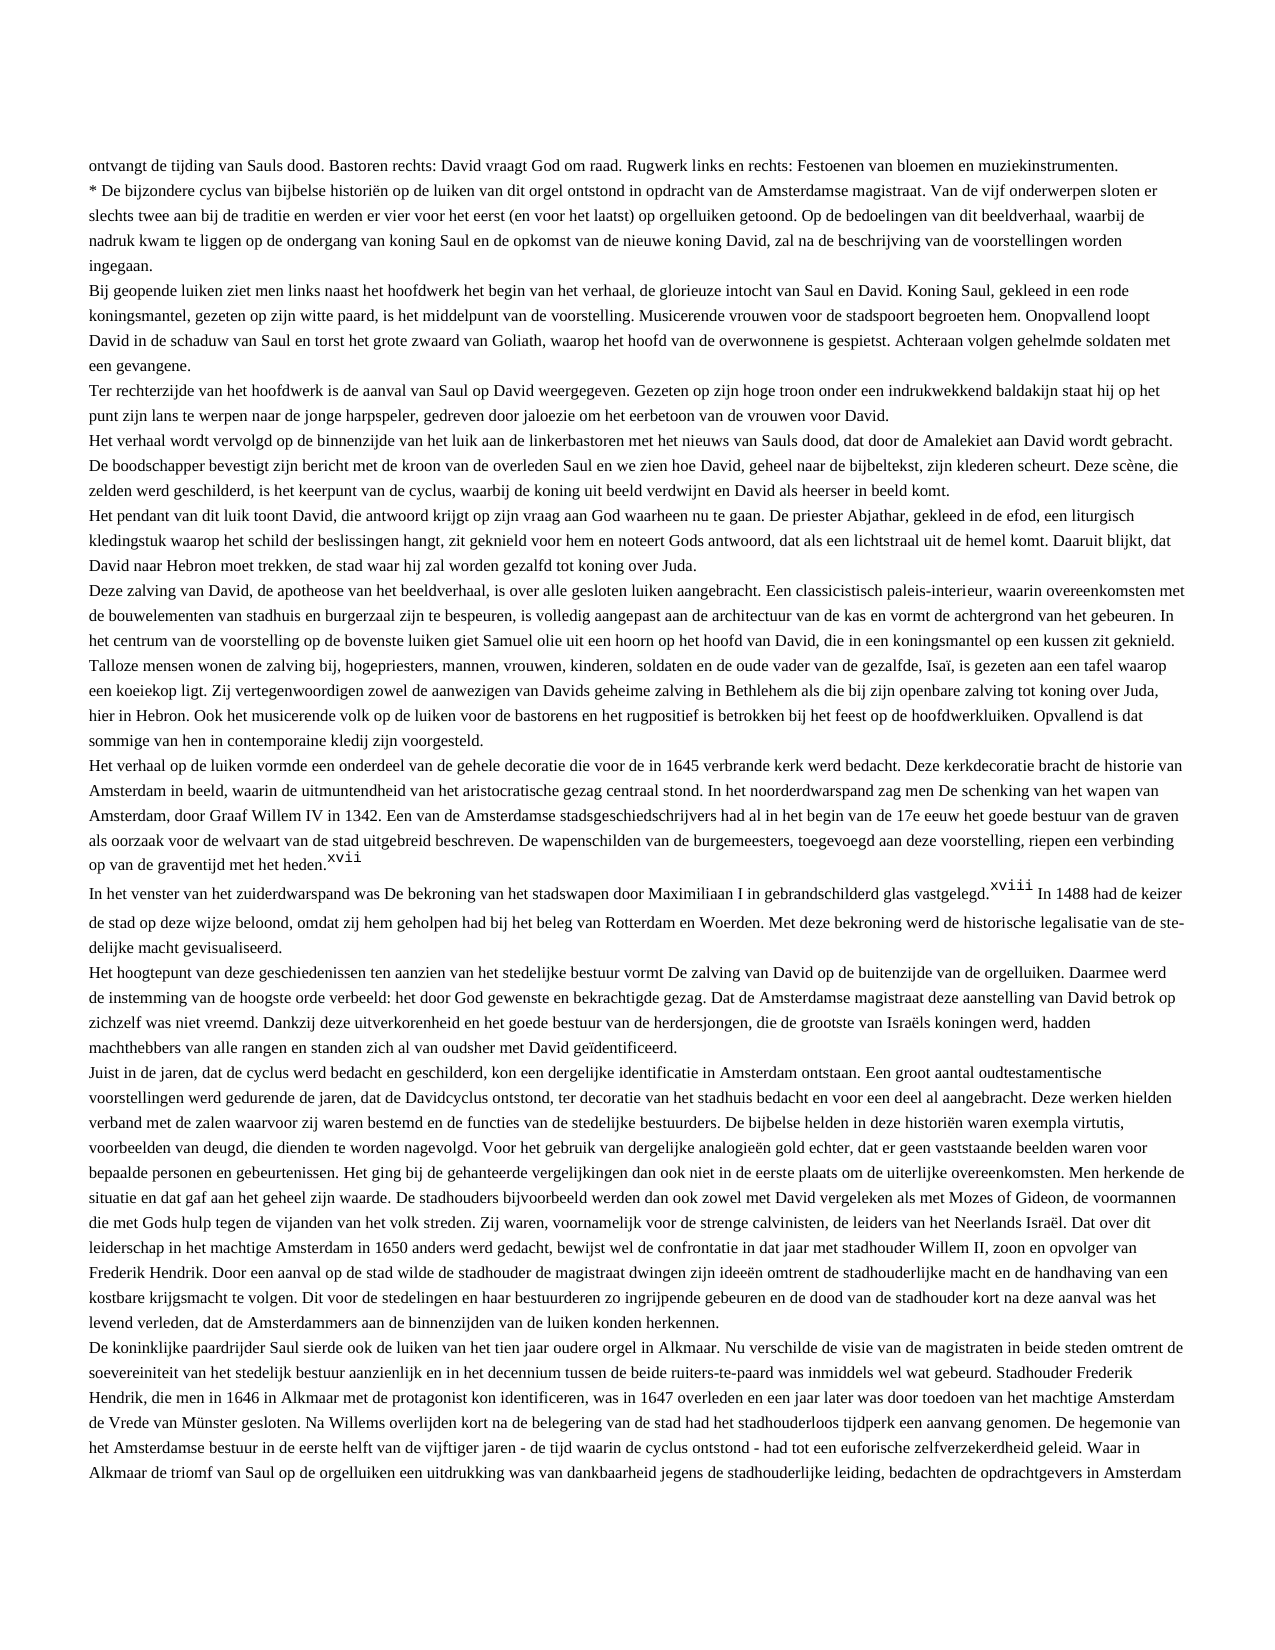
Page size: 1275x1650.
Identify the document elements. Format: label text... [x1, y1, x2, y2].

text Het verhaal op de luiken vormde een onderdeel van de gehele decoratie die voor de in 1645 verbrande kerk werd bedacht. Deze kerkdecoratie bracht de historie van Amsterdam in beeld, waarin de uitmuntendheid van het aristocratische gezag centraal stond. In het noorderdwarspand zag men De schenking van het wapen van Amsterdam, door Graaf Willem IV in 1342. Een van de Amsterdamse stadsgeschiedschrijvers had al in het begin van de 17e eeuw het goede bestuur van de graven als oorzaak voor de welvaart van de stad uitgebreid beschreven. De wapenschilden van de burgemeesters, toegevoegd aan deze voorstelling, riepen een verbinding op van de graventijd met het heden. [88, 750, 1186, 878]
text Het hoogtepunt van deze geschiedenissen ten aanzien van het stedelijke bestuur vormt De zalving van David op de buitenzijde van de orgelluiken. Daarmee werd de instemming van de hoogste orde verbeeld: het door God gewenste en bekrachtigde gezag. Dat de Amsterdamse magistraat deze aanstelling van David betrok op zichzelf was niet vreemd. Dankzij deze uitverkorenheid en het goede bestuur van de herdersjongen, die de grootste van Israëls koningen werd, hadden machthebbers van alle rangen en standen zich al van oudsher met David geïdentificeerd. [88, 957, 1186, 1057]
text * De bijzondere cyclus van bijbelse historiën op de luiken van dit orgel ontstond in opdracht van de Amsterdamse magistraat. Van de vijf onderwerpen sloten er slechts twee aan bij de traditie en werden er vier voor het eerst (en voor het laatst) op orgelluiken getoond. Op de bedoelingen van dit beeldverhaal, waarbij de nadruk kwam te liggen op de ondergang van koning Saul en de opkomst van de nieuwe koning David, zal na de beschrijving van de voorstellingen worden ingegaan. [88, 175, 1186, 275]
text Deze zalving van David, de apotheose van het beeldverhaal, is over alle gesloten luiken aangebracht. Een classicistisch paleis-interieur, waarin overeenkomsten met de bouwelementen van stadhuis en burgerzaal zijn te bespeuren, is volledig aangepast aan de architectuur van de kas en vormt de achtergrond van het gebeuren. In het centrum van de voorstelling op de bovenste luiken giet Samuel olie uit een hoorn op het hoofd van David, die in een koningsmantel op een kussen zit geknield. Talloze mensen wonen de zalving bij, hogepriesters, mannen, vrouwen, kinderen, soldaten en de oude vader van de gezalfde, Isaï, is gezeten aan een tafel waarop een koeiekop ligt. Zij vertegenwoordigen zowel de aanwezigen van Davids geheime zalving in Bethlehem als die bij zijn openbare zalving tot koning over Juda, hier in Hebron. Ook het musicerende volk op de luiken voor de bastorens en het rugpositief is betrokken bij het feest op de hoofdwerkluiken. Opvallend is dat sommige van hen in contemporaine kledij zijn voorgesteld. [88, 575, 1186, 750]
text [88, 150, 1186, 175]
text Ter rechterzijde van het hoofdwerk is de aanval van Saul op David weergegeven. Gezeten op zijn hoge troon onder een indrukwekkend baldakijn staat hij op het punt zijn lans te werpen naar de jonge harpspeler, gedreven door jaloezie om het eerbetoon van de vrouwen voor David. [88, 375, 1186, 425]
text Bij geopende luiken ziet men links naast het hoofdwerk het begin van het verhaal, de glorieuze intocht van Saul en David. Koning Saul, gekleed in een rode koningsmantel, gezeten op zijn witte paard, is het middelpunt van de voorstelling. Musicerende vrouwen voor de stadspoort begroeten hem. Onopvallend loopt David in de schaduw van Saul en torst het grote zwaard van Goliath, waarop het hoofd van de overwonnene is gespietst. Achteraan volgen gehelmde soldaten met een gevangene. [88, 275, 1186, 375]
text Het pendant van dit luik toont David, die antwoord krijgt op zijn vraag aan God waarheen nu te gaan. De priester Abjathar, gekleed in de efod, een liturgisch kledingstuk waarop het schild der beslissingen hangt, zit geknield voor hem en noteert Gods antwoord, dat als een lichtstraal uit de hemel komt. Daaruit blijkt, dat David naar Hebron moet trekken, de stad waar hij zal worden gezalfd tot koning over Juda. [88, 500, 1186, 575]
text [88, 1332, 1186, 1482]
text Het verhaal wordt vervolgd op de binnenzijde van het luik aan de linkerbastoren met het nieuws van Sauls dood, dat door de Amalekiet aan David wordt gebracht. De boodschapper bevestigt zijn bericht met de kroon van de overleden Saul en we zien hoe David, geheel naar de bijbeltekst, zijn klederen scheurt. Deze scène, die zelden werd geschilderd, is het keerpunt van de cyclus, waarbij de koning uit beeld verdwijnt en David als heerser in beeld komt. [88, 425, 1186, 500]
text In het venster van het zuiderdwarspand was De bekroning van het stadswapen door Maximiliaan I in gebrandschilderd glas vastgelegd. In 1488 had de keizer de stad op deze wijze beloond, omdat zij hem geholpen had bij het beleg van Rotterdam en Woerden. Met deze bekroning werd de historische legalisatie van de stedelijke macht gevisualiseerd. [88, 878, 1186, 957]
text Juist in de jaren, dat de cyclus werd bedacht en geschilderd, kon een dergelijke identificatie in Amsterdam ontstaan. Een groot aantal oudtestamentische voorstellingen werd gedurende de jaren, dat de Davidcyclus ontstond, ter decoratie van het stadhuis bedacht en voor een deel al aangebracht. Deze werken hielden verband met de zalen waarvoor zij waren bestemd en de functies van de stedelijke bestuurders. De bijbelse helden in deze historiën waren exempla virtutis, voorbeelden van deugd, die dienden te worden nagevolgd. Voor het gebruik van dergelijke analogieën gold echter, dat er geen vaststaande beelden waren voor bepaalde personen en gebeurtenissen. Het ging bij de gehanteerde vergelijkingen dan ook niet in de eerste plaats om de uiterlijke overeenkomsten. Men herkende de situatie en dat gaf aan het geheel zijn waarde. De stadhouders bijvoorbeeld werden dan ook zowel met David vergeleken als met Mozes of Gideon, de voormannen die met Gods hulp tegen de vijanden van het volk streden. Zij waren, voornamelijk voor de strenge calvinisten, de leiders van het Neerlands Israël. Dat over dit leiderschap in het machtige Amsterdam in 1650 anders werd gedacht, bewijst wel de confrontatie in dat jaar met stadhouder Willem II, zoon en opvolger van Frederik Hendrik. Door een aanval op de stad wilde de stadhouder de magistraat dwingen zijn ideeën omtrent de stadhouderlijke macht en de handhaving van een kostbare krijgsmacht te volgen. Dit voor de stedelingen en haar bestuurderen zo ingrijpende gebeuren en de dood van de stadhouder kort na deze aanval was het levend verleden, dat de Amsterdammers aan de binnenzijden van de luiken konden herkennen. [88, 1057, 1186, 1332]
